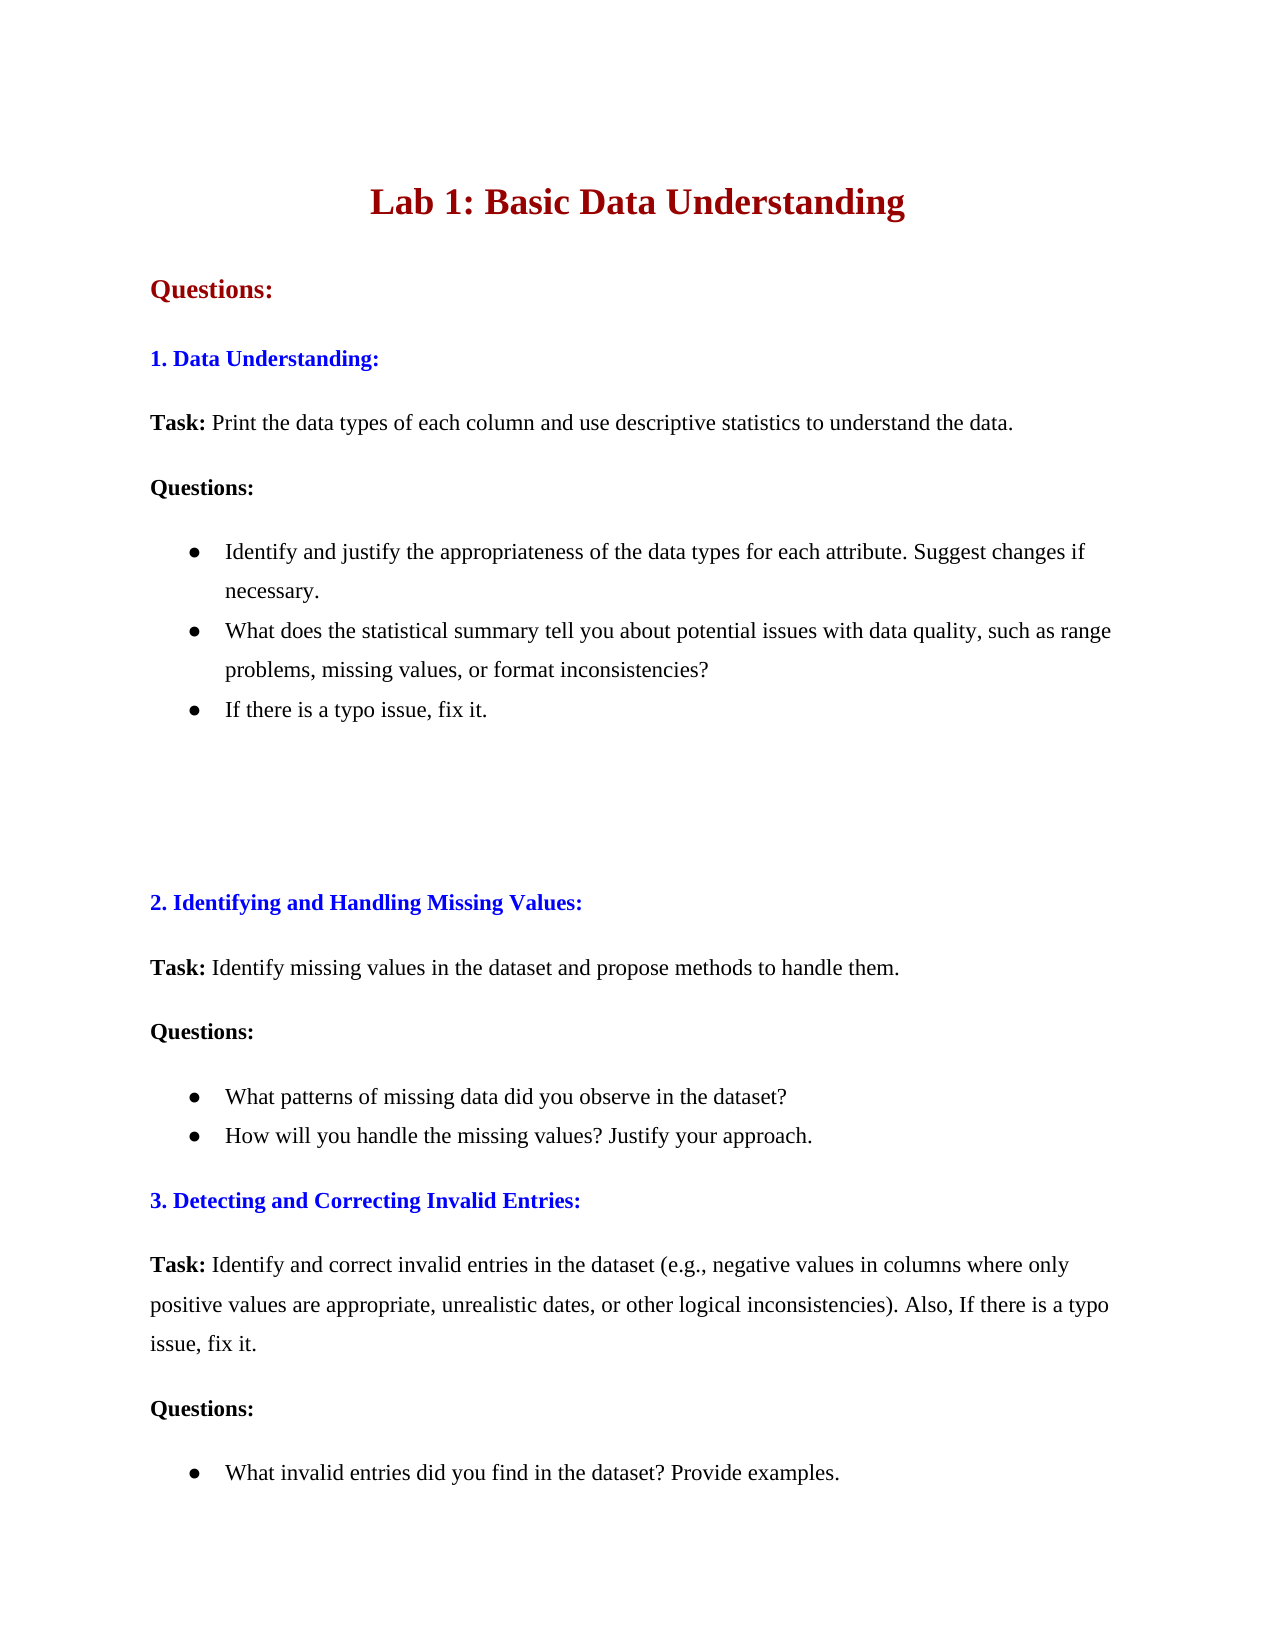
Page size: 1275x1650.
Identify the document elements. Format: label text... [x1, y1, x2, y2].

list What invalid entries did you find in the dataset? Provide examples. [187, 1459, 1125, 1486]
subtitle 3. Detecting and Correcting Invalid Entries: [150, 1187, 1125, 1213]
list What does the statistical summary tell you about potential issues with data quality, such as range problems, missing values, or format inconsistencies? [187, 617, 1125, 683]
list How will you handle the missing values? Justify your approach. [187, 1122, 1125, 1149]
subtitle 2. Identifying and Handling Missing Values: [150, 889, 1125, 916]
subtitle 1. Data Understanding: [150, 345, 1125, 371]
list What patterns of missing data did you observe in the dataset? [187, 1083, 1125, 1109]
text Task: Print the data types of each column and use descriptive statistics to understand the data. [150, 409, 1125, 436]
text Questions: [150, 1395, 1125, 1421]
subtitle Questions: [150, 273, 1125, 304]
list Identify and justify the appropriateness of the data types for each attribute. Suggest changes if necessary. [187, 538, 1125, 604]
text Questions: [150, 474, 1125, 500]
text Questions: [150, 1018, 1125, 1045]
subtitle Lab 1: Basic Data Understanding [150, 179, 1125, 222]
list If there is a typo issue, fix it. [187, 696, 1125, 722]
text Task: Identify and correct invalid entries in the dataset (e.g., negative values in columns where only positive values are appropriate, unrealistic dates, or other logical inconsistencies). Also, If there is a typo issue, fix it. [150, 1251, 1125, 1357]
text Task: Identify missing values in the dataset and propose methods to handle them. [150, 954, 1125, 980]
